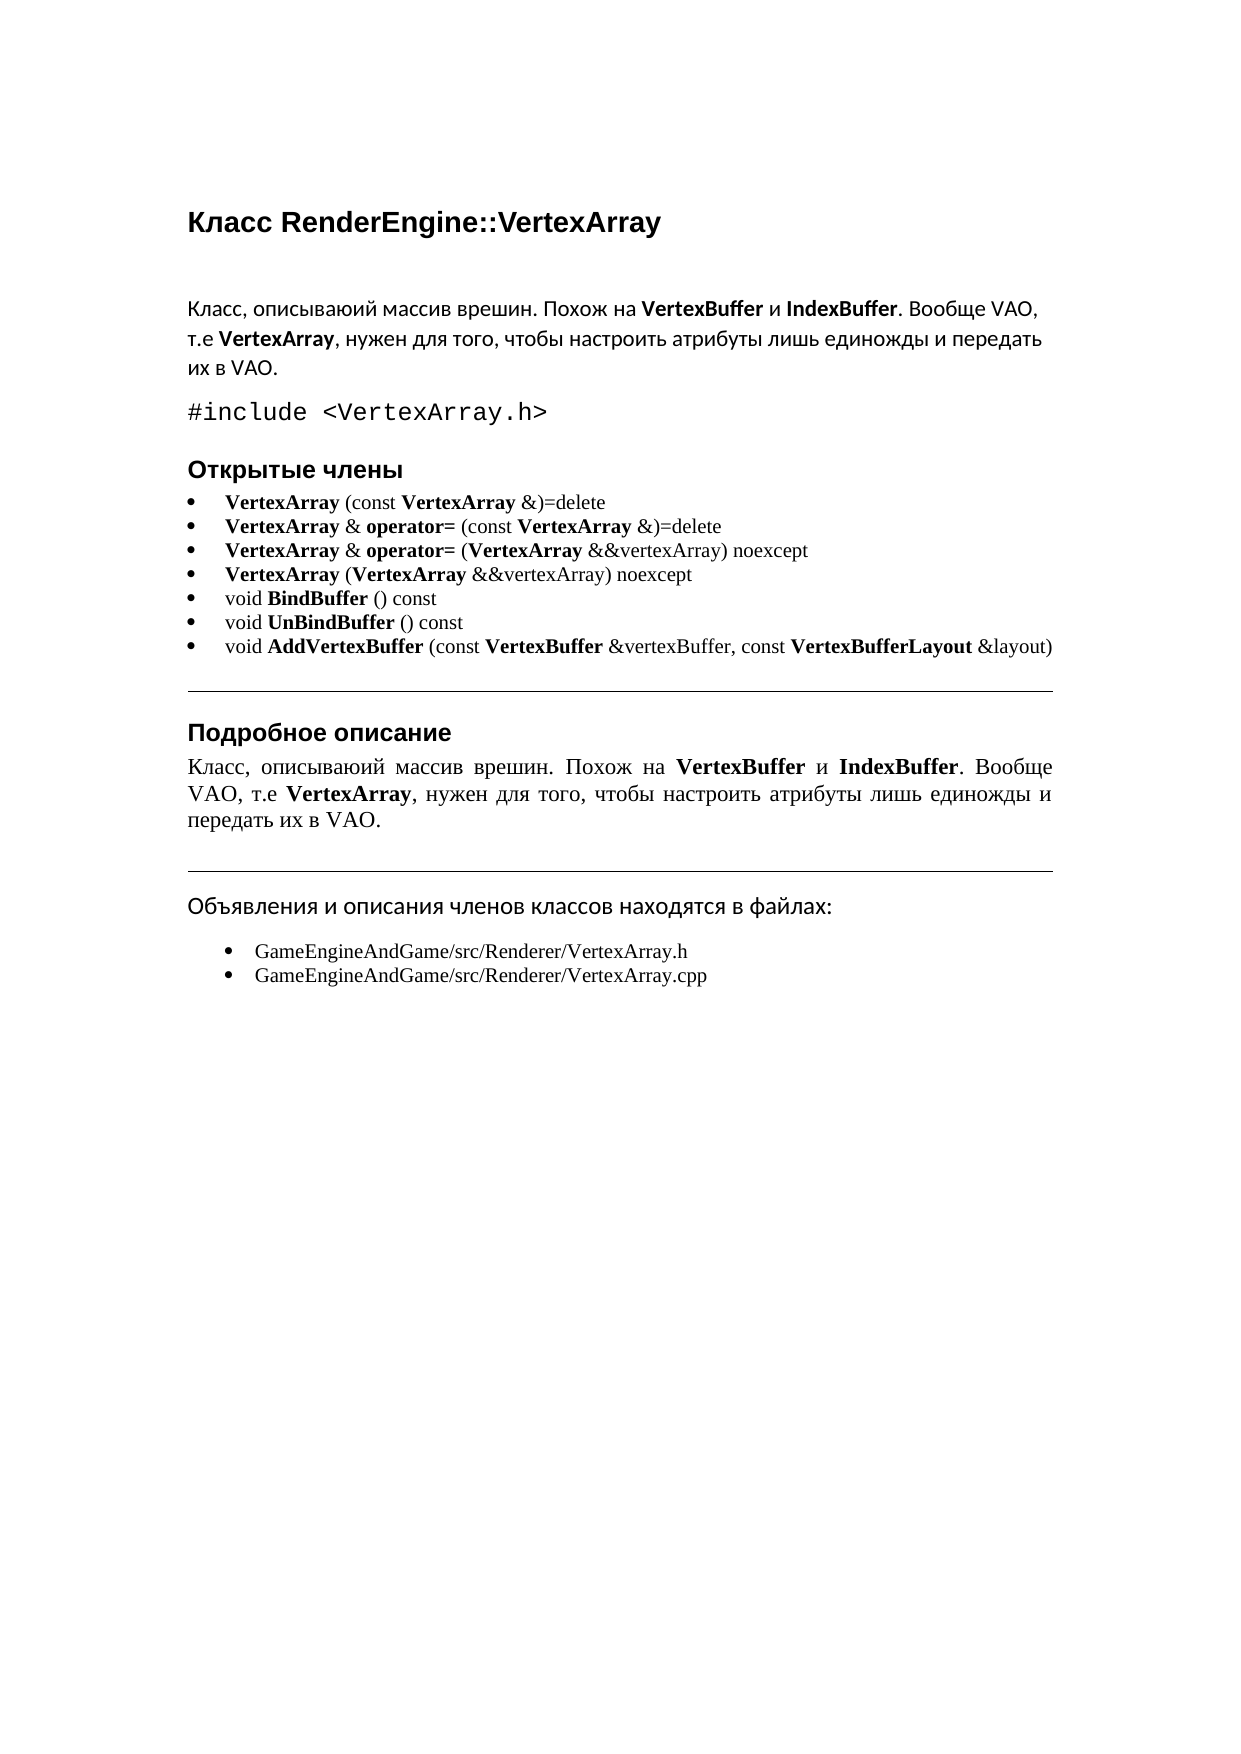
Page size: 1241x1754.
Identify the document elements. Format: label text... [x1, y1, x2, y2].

list void AddVertexBuffer (const VertexBuffer &vertexBuffer, const VertexBufferLayout &layout) [187, 634, 1053, 658]
list void BindBuffer () const [187, 586, 1053, 610]
text Объявления и описания членов классов находятся в файлах: [187, 890, 1053, 921]
text #include <VertexArray.h> [187, 400, 1053, 428]
list VertexArray (VertexArray &&vertexArray) noexcept [187, 562, 1053, 586]
list VertexArray & operator= (VertexArray &&vertexArray) noexcept [187, 538, 1053, 562]
list VertexArray (const VertexArray &)=delete [187, 490, 1053, 514]
text Класс, описываюий массив врешин. Похож на VertexBuffer и IndexBuffer. Вообще VAO, т.е VertexArray, нужен для того, чтобы настроить атрибуты лишь единожды и передать их в VAO. [187, 294, 1053, 382]
list VertexArray & operator= (const VertexArray &)=delete [187, 514, 1053, 538]
list GameEngineAndGame/src/Renderer/VertexArray.h [225, 939, 1053, 963]
subtitle Класс RenderEngine::VertexArray [187, 205, 1053, 239]
list GameEngineAndGame/src/Renderer/VertexArray.cpp [225, 963, 1053, 987]
subtitle Открытые члены [187, 455, 1053, 484]
text Класс, описываюий массив врешин. Похож на VertexBuffer и IndexBuffer. Вообще VAO, т.е VertexArray, нужен для того, чтобы настроить атрибуты лишь единожды и передать их в VAO. [187, 753, 1053, 832]
subtitle Подробное описание [187, 718, 1053, 747]
list void UnBindBuffer () const [187, 610, 1053, 634]
